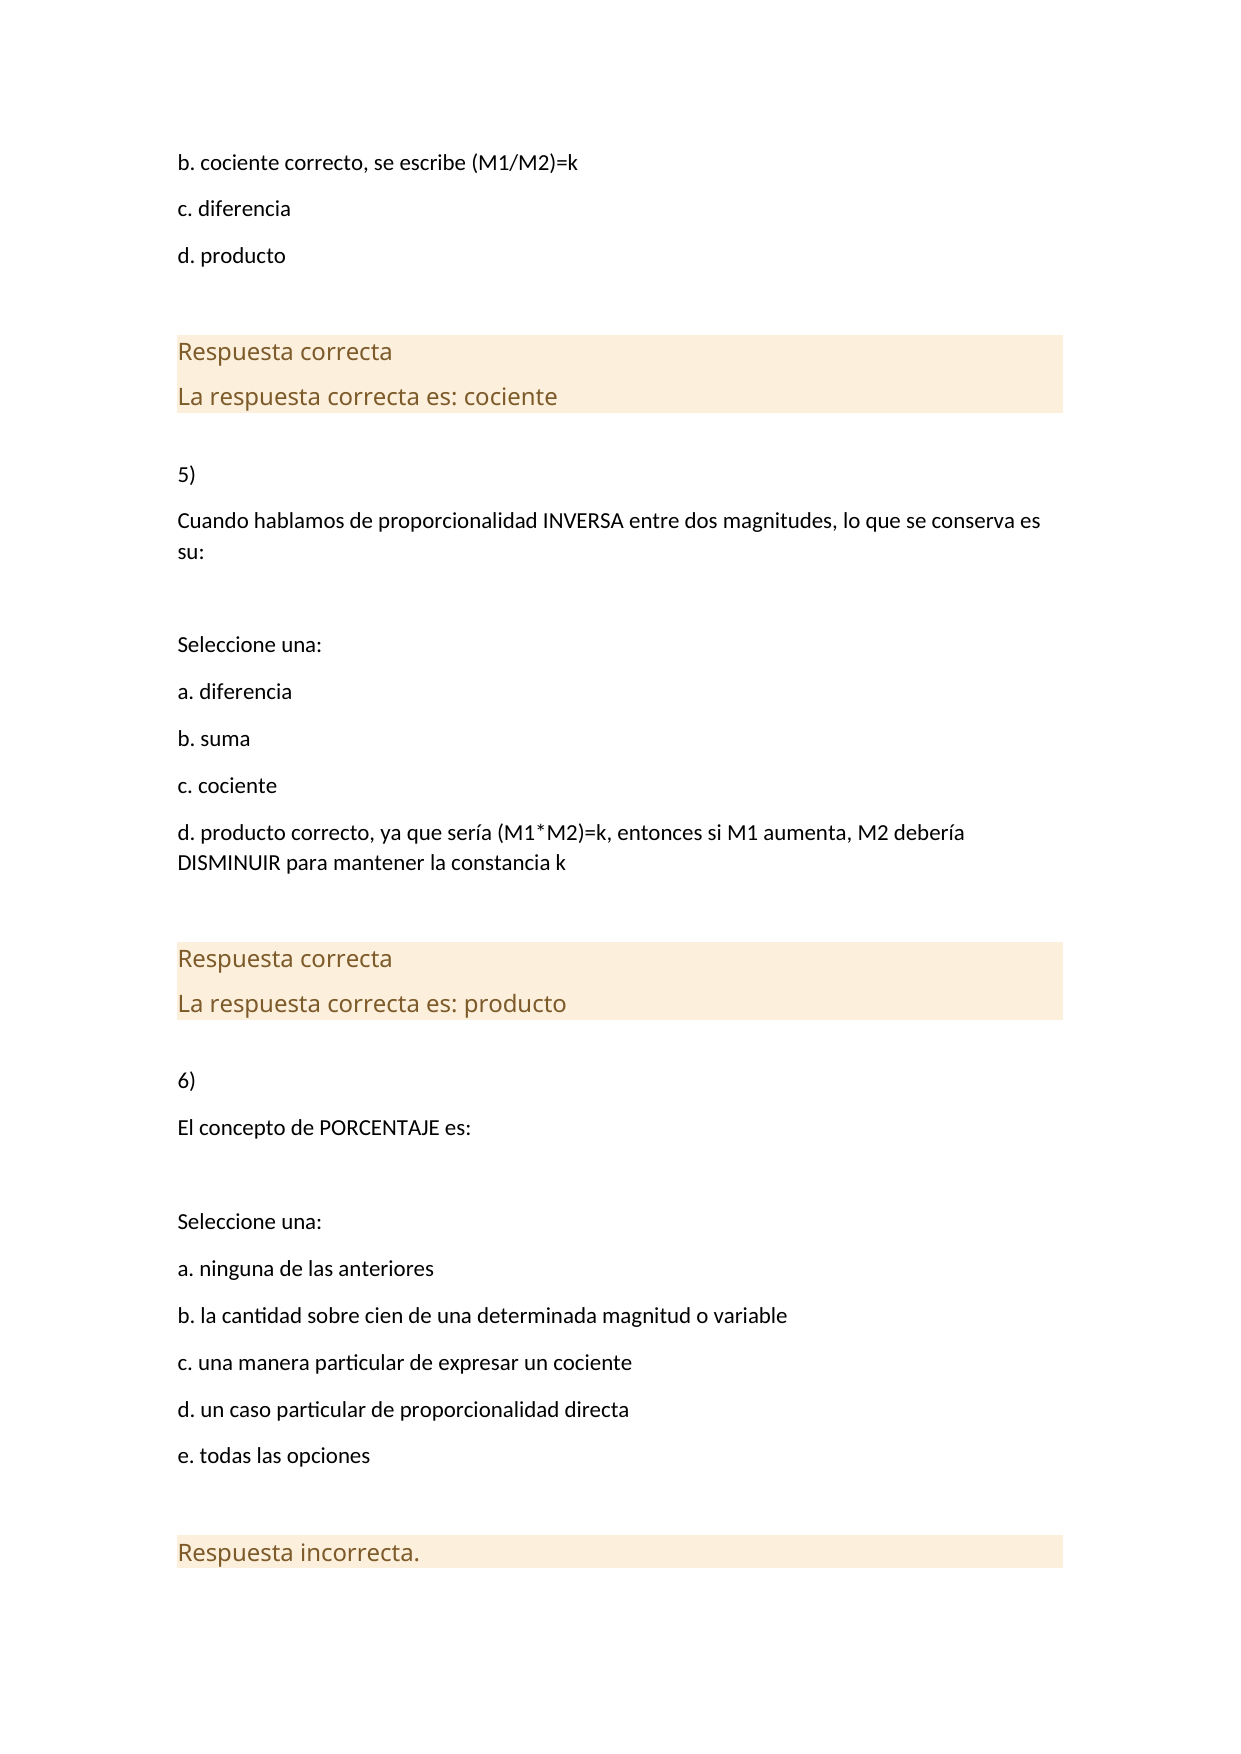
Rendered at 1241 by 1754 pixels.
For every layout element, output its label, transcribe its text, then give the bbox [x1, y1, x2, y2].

text Seleccione una: [177, 1207, 1063, 1235]
text 5) [177, 460, 1063, 488]
text d. un caso particular de proporcionalidad directa [177, 1395, 1063, 1423]
text b. cociente correcto, se escribe (M1/M2)=k [177, 148, 1063, 176]
text a. ninguna de las anteriores [177, 1254, 1063, 1282]
text Respuesta incorrecta. [177, 1535, 1063, 1568]
text La respuesta correcta es: cociente [177, 380, 1063, 413]
text e. todas las opciones [177, 1442, 1063, 1469]
text Seleccione una: [177, 631, 1063, 658]
text Respuesta correcta [177, 942, 1063, 974]
text d. producto correcto, ya que sería (M1*M2)=k, entonces si M1 aumenta, M2 debería DISMINUIR para mantener la constancia k [177, 818, 1063, 876]
text d. producto [177, 241, 1063, 269]
text La respuesta correcta es: producto [177, 987, 1063, 1020]
text b. suma [177, 724, 1063, 752]
text a. diferencia [177, 677, 1063, 705]
text 6) [177, 1067, 1063, 1094]
text c. cociente [177, 771, 1063, 799]
text c. diferencia [177, 194, 1063, 222]
text El concepto de PORCENTAJE es: [177, 1113, 1063, 1141]
text Respuesta correcta [177, 335, 1063, 368]
text b. la cantidad sobre cien de una determinada magnitud o variable [177, 1301, 1063, 1329]
text Cuando hablamos de proporcionalidad INVERSA entre dos magnitudes, lo que se conserva es su: [177, 507, 1063, 565]
text c. una manera particular de expresar un cociente [177, 1348, 1063, 1376]
